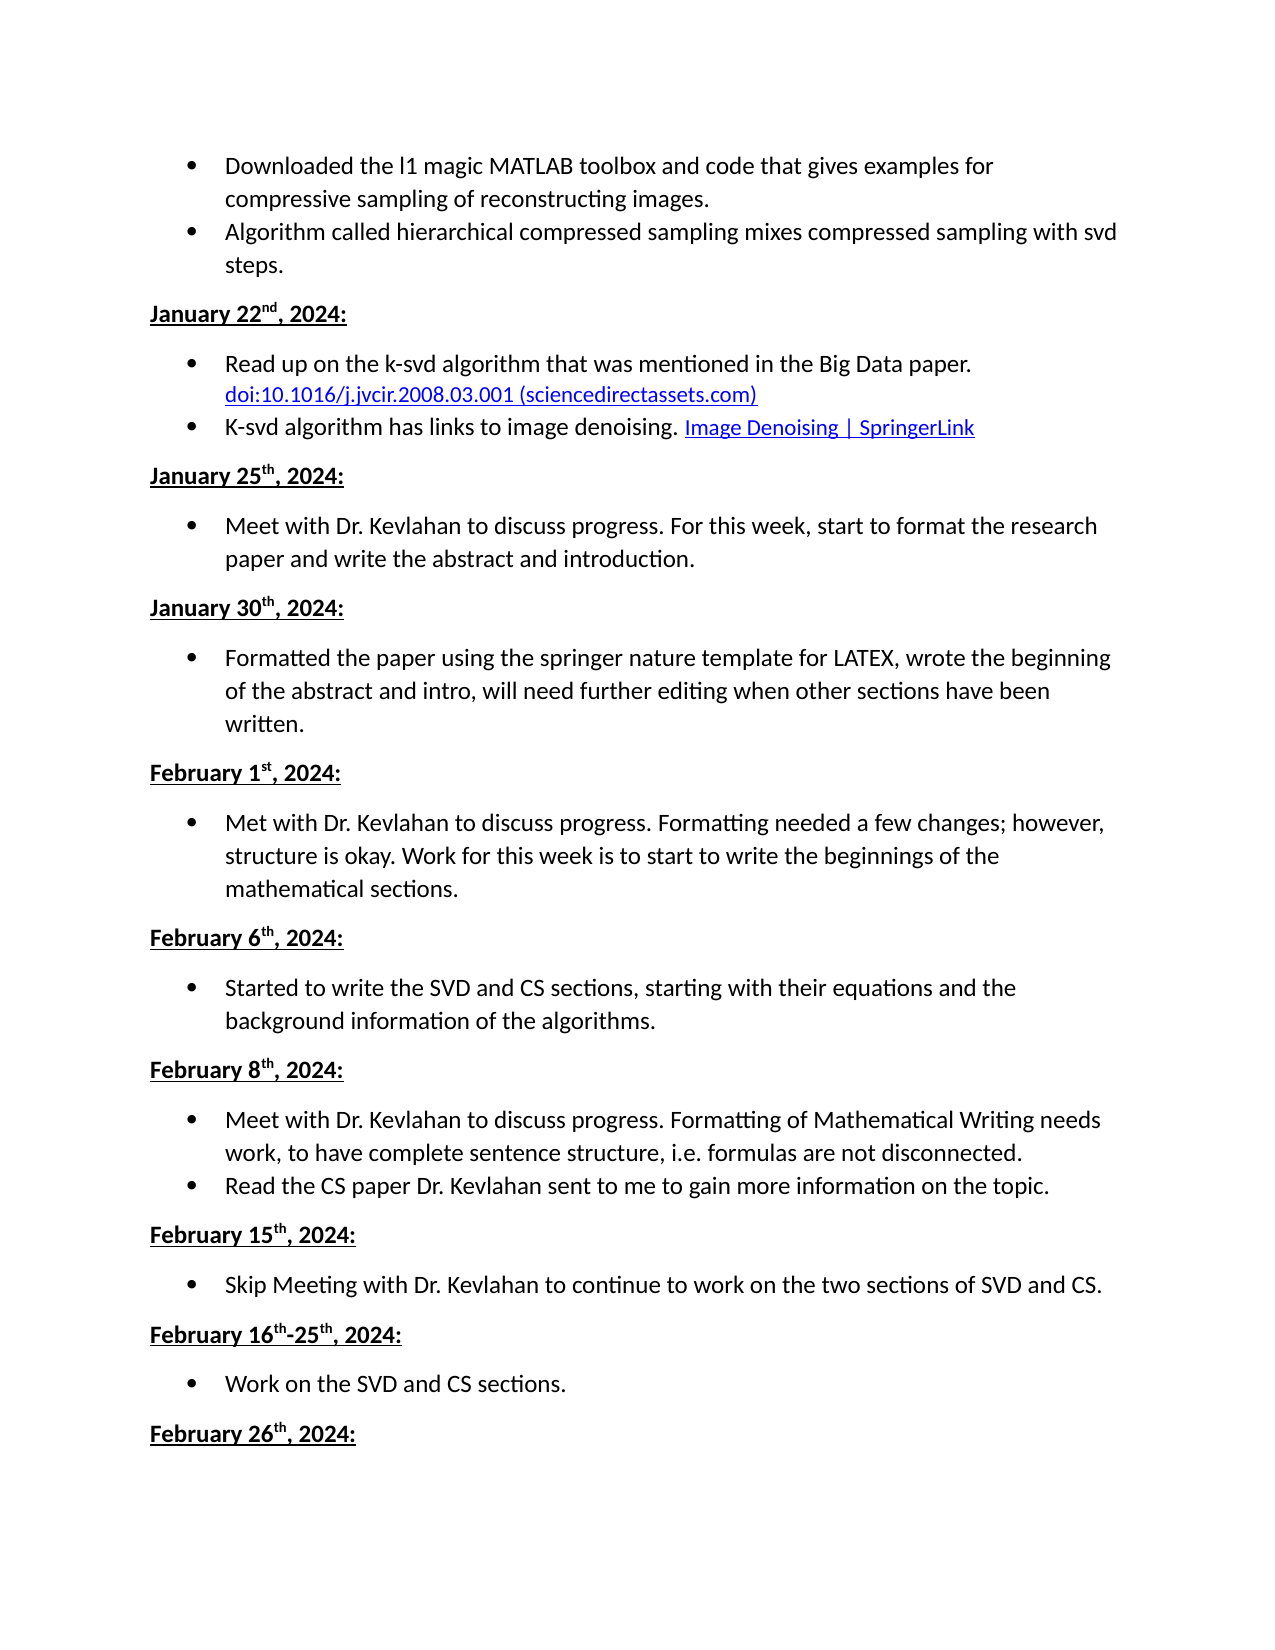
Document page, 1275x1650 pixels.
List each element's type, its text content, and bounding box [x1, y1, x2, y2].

text February 15th, 2024: [150, 1219, 1125, 1250]
list Started to write the SVD and CS sections, starting with their equations and the background information of the algorithms. [187, 972, 1125, 1036]
text February 6th, 2024: [150, 922, 1125, 953]
text February 16th-25th, 2024: [150, 1319, 1125, 1349]
list Algorithm called hierarchical compressed sampling mixes compressed sampling with svd steps. [187, 216, 1125, 279]
text February 26th, 2024: [150, 1418, 1125, 1448]
list Work on the SVD and CS sections. [187, 1368, 1125, 1399]
text January 25th, 2024: [150, 460, 1125, 491]
list Meet with Dr. Kevlahan to discuss progress. Formatting of Mathematical Writing needs work, to have complete sentence structure, i.e. formulas are not disconnected. [187, 1104, 1125, 1168]
list Read up on the k-svd algorithm that was mentioned in the Big Data paper. doi:10.1016/j.jvcir.2008.03.001 (sciencedirectassets.com) [187, 348, 1125, 409]
list K-svd algorithm has links to image denoising. Image Denoising | SpringerLink [187, 411, 1125, 441]
text January 30th, 2024: [150, 592, 1125, 623]
list Meet with Dr. Kevlahan to discuss progress. For this week, start to format the research paper and write the abstract and introduction. [187, 510, 1125, 573]
text February 8th, 2024: [150, 1054, 1125, 1085]
list Read the CS paper Dr. Kevlahan sent to me to gain more information on the topic. [187, 1170, 1125, 1201]
list Formatted the paper using the springer nature template for LATEX, wrote the beginning of the abstract and intro, will need further editing when other sections have been written. [187, 642, 1125, 738]
list Skip Meeting with Dr. Kevlahan to continue to work on the two sections of SVD and CS. [187, 1269, 1125, 1300]
list Downloaded the l1 magic MATLAB toolbox and code that gives examples for compressive sampling of reconstructing images. [187, 150, 1125, 213]
list Met with Dr. Kevlahan to discuss progress. Formatting needed a few changes; however, structure is okay. Work for this week is to start to write the beginnings of the mathematical sections. [187, 807, 1125, 903]
text February 1st, 2024: [150, 757, 1125, 788]
text January 22nd, 2024: [150, 298, 1125, 329]
